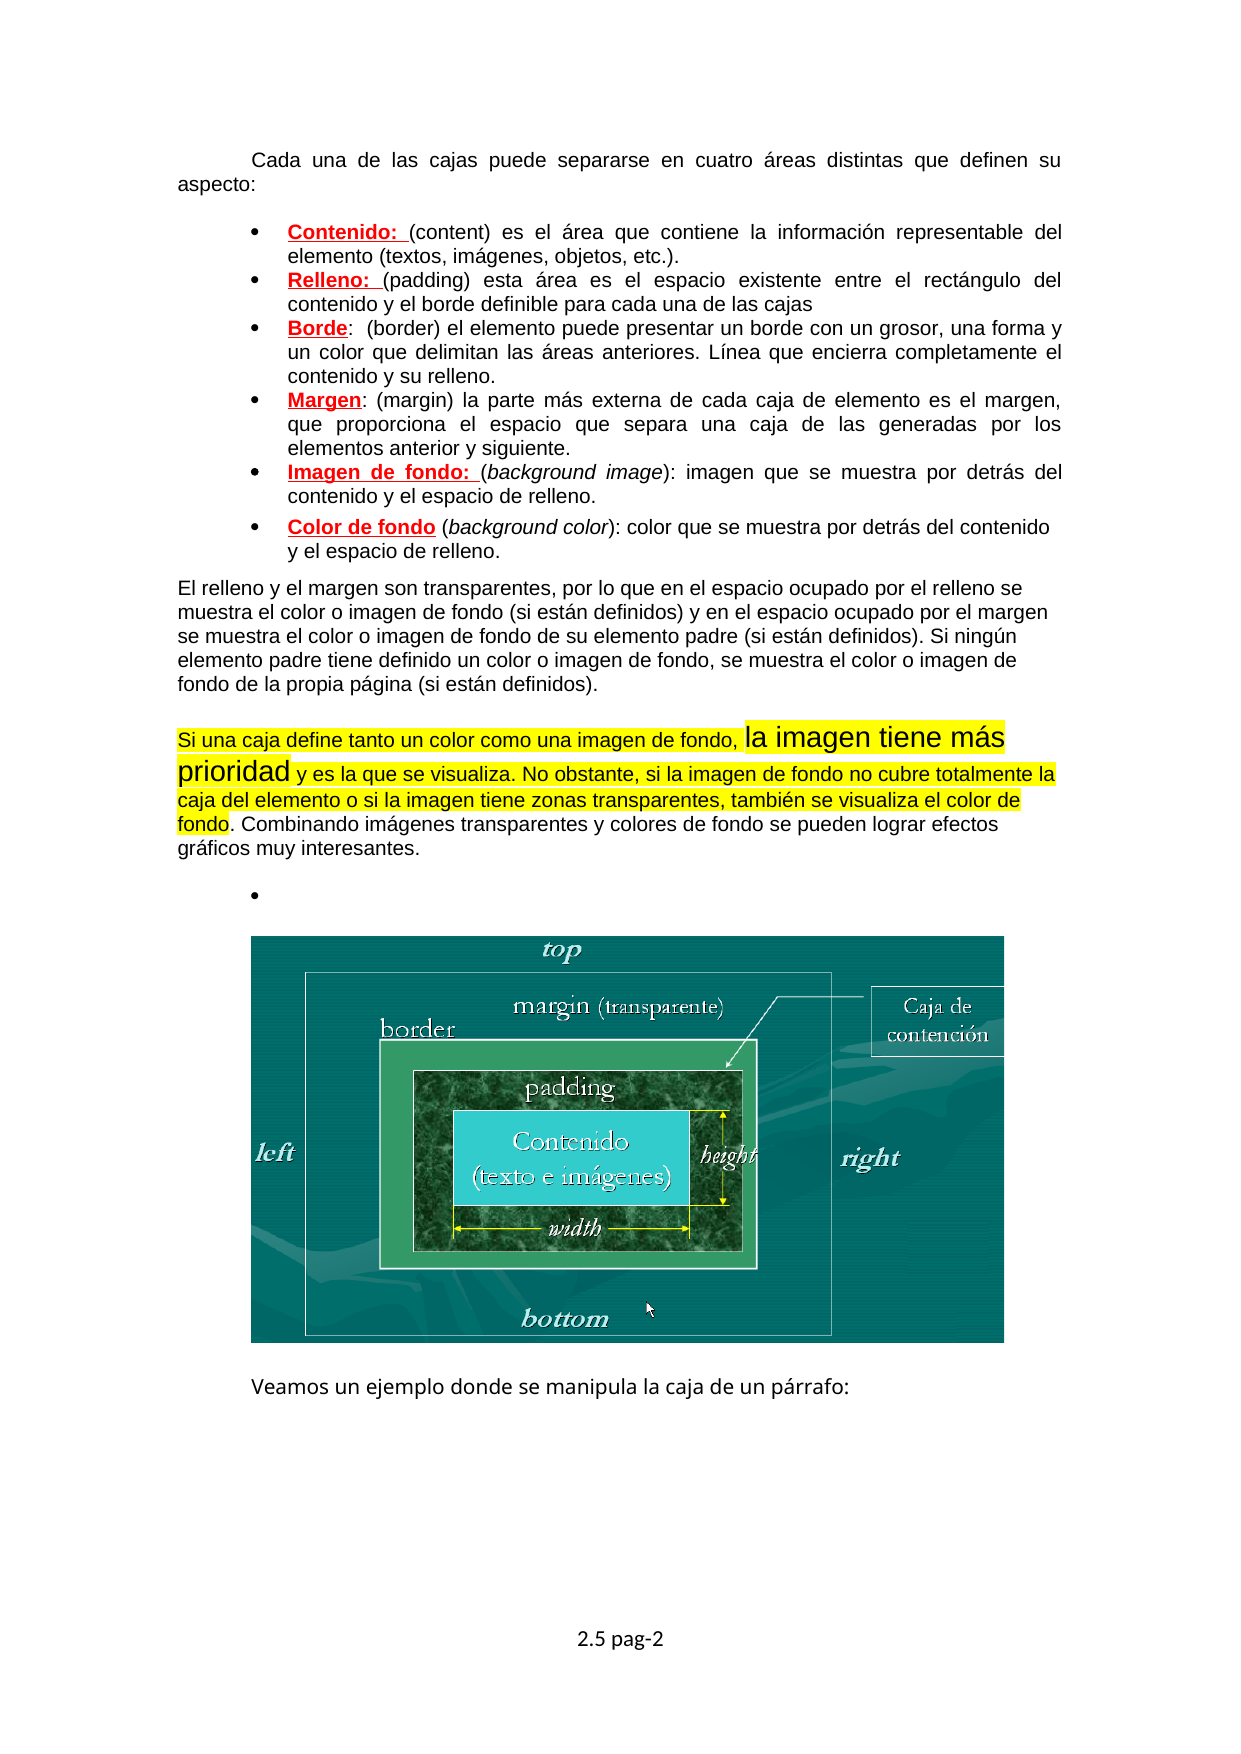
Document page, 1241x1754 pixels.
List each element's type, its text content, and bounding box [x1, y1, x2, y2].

list Contenido: (content) es el área que contiene la información representable del elemento (textos, imágenes, objetos, etc.). [251, 219, 1063, 267]
list Color de fondo (background color): color que se muestra por detrás del contenido y el espacio de relleno. [251, 515, 1063, 563]
list Margen: (margin) la parte más externa de cada caja de elemento es el margen, que proporciona el espacio que separa una caja de las generadas por los elementos anterior y siguiente. [251, 387, 1063, 459]
list Borde: (border) el elemento puede presentar un borde con un grosor, una forma y un color que delimitan las áreas anteriores. Línea que encierra completamente el contenido y su relleno. [251, 316, 1063, 387]
text Cada una de las cajas puede separarse en cuatro áreas distintas que definen su aspecto: [177, 148, 1063, 196]
text Si una caja define tanto un color como una imagen de fondo, la imagen tiene más prioridad y es la que se visualiza. No obstante, si la imagen de fondo no cubre totalmente la caja del elemento o si la imagen tiene zonas transparentes, también se visualiza el color de fondo. Combinando imágenes transparentes y colores de fondo se pueden lograr efectos gráficos muy interesantes. [177, 720, 1063, 859]
text El relleno y el margen son transparentes, por lo que en el espacio ocupado por el relleno se muestra el color o imagen de fondo (si están definidos) y en el espacio ocupado por el margen se muestra el color o imagen de fondo de su elemento padre (si están definidos). Si ningún elemento padre tiene definido un color o imagen de fondo, se muestra el color o imagen de fondo de la propia página (si están definidos). [177, 576, 1063, 695]
picture [251, 936, 1005, 1343]
list Imagen de fondo: (background image): imagen que se muestra por detrás del contenido y el espacio de relleno. [251, 459, 1063, 507]
text Veamos un ejemplo donde se manipula la caja de un párrafo: [177, 1372, 1063, 1400]
list Relleno: (padding) esta área es el espacio existente entre el rectángulo del contenido y el borde definible para cada una de las cajas [251, 267, 1063, 316]
